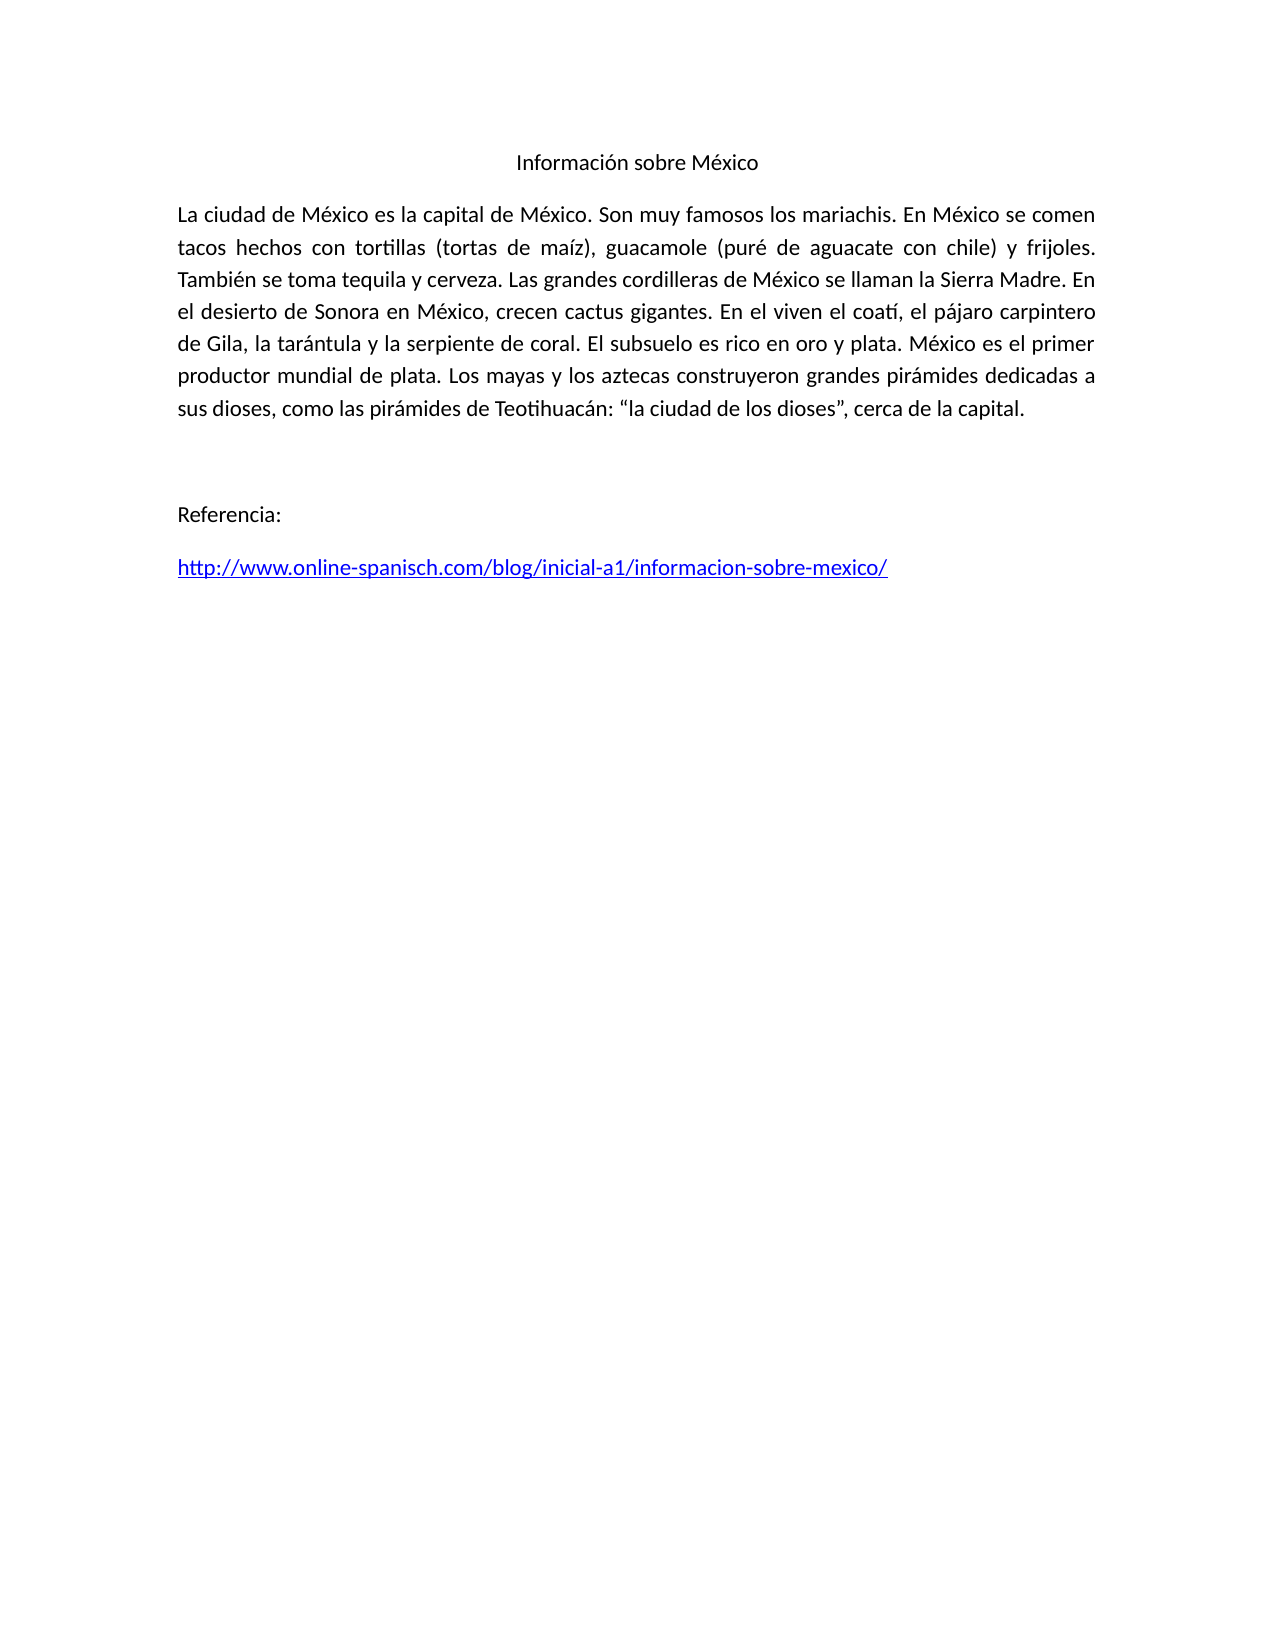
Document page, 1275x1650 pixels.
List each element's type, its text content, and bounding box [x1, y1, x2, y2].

text http://www.online-spanisch.com/blog/inicial-a1/informacion-sobre-mexico/ [177, 553, 1098, 581]
text Referencia: [177, 500, 1098, 528]
text Información sobre México [177, 148, 1098, 176]
text La ciudad de México es la capital de México. Son muy famosos los mariachis. En México se comen tacos hechos con tortillas (tortas de maíz), guacamole (puré de aguacate con chile) y frijoles. También se toma tequila y cerveza. Las grandes cordilleras de México se llaman la Sierra Madre. En el desierto de Sonora en México, crecen cactus gigantes. En el viven el coatí, el pájaro carpintero de Gila, la tarántula y la serpiente de coral. El subsuelo es rico en oro y plata. México es el primer productor mundial de plata. Los mayas y los aztecas construyeron grandes pirámides dedicadas a sus dioses, como las pirámides de Teotihuacán: “la ciudad de los dioses”, cerca de la capital. [177, 201, 1098, 422]
